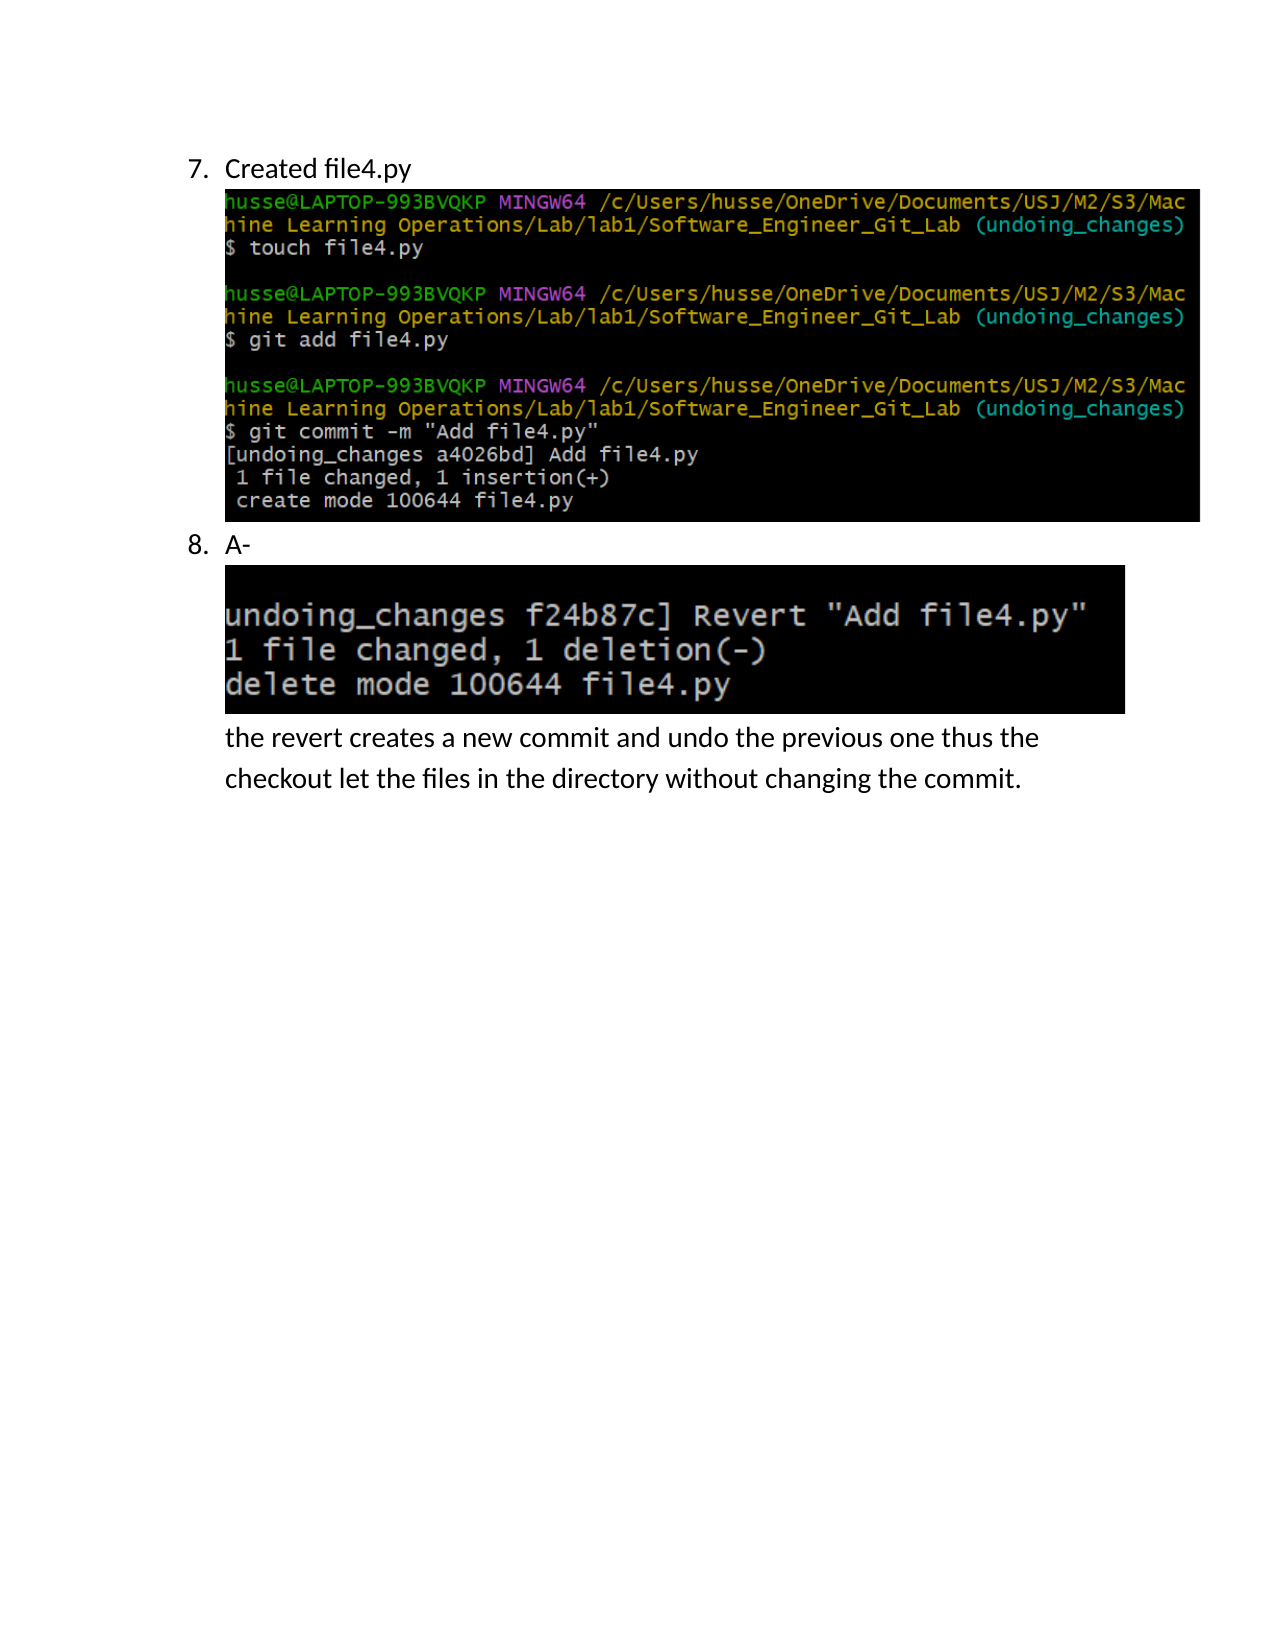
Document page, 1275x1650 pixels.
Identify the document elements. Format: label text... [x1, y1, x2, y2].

picture [225, 565, 1125, 714]
picture [225, 189, 1200, 522]
